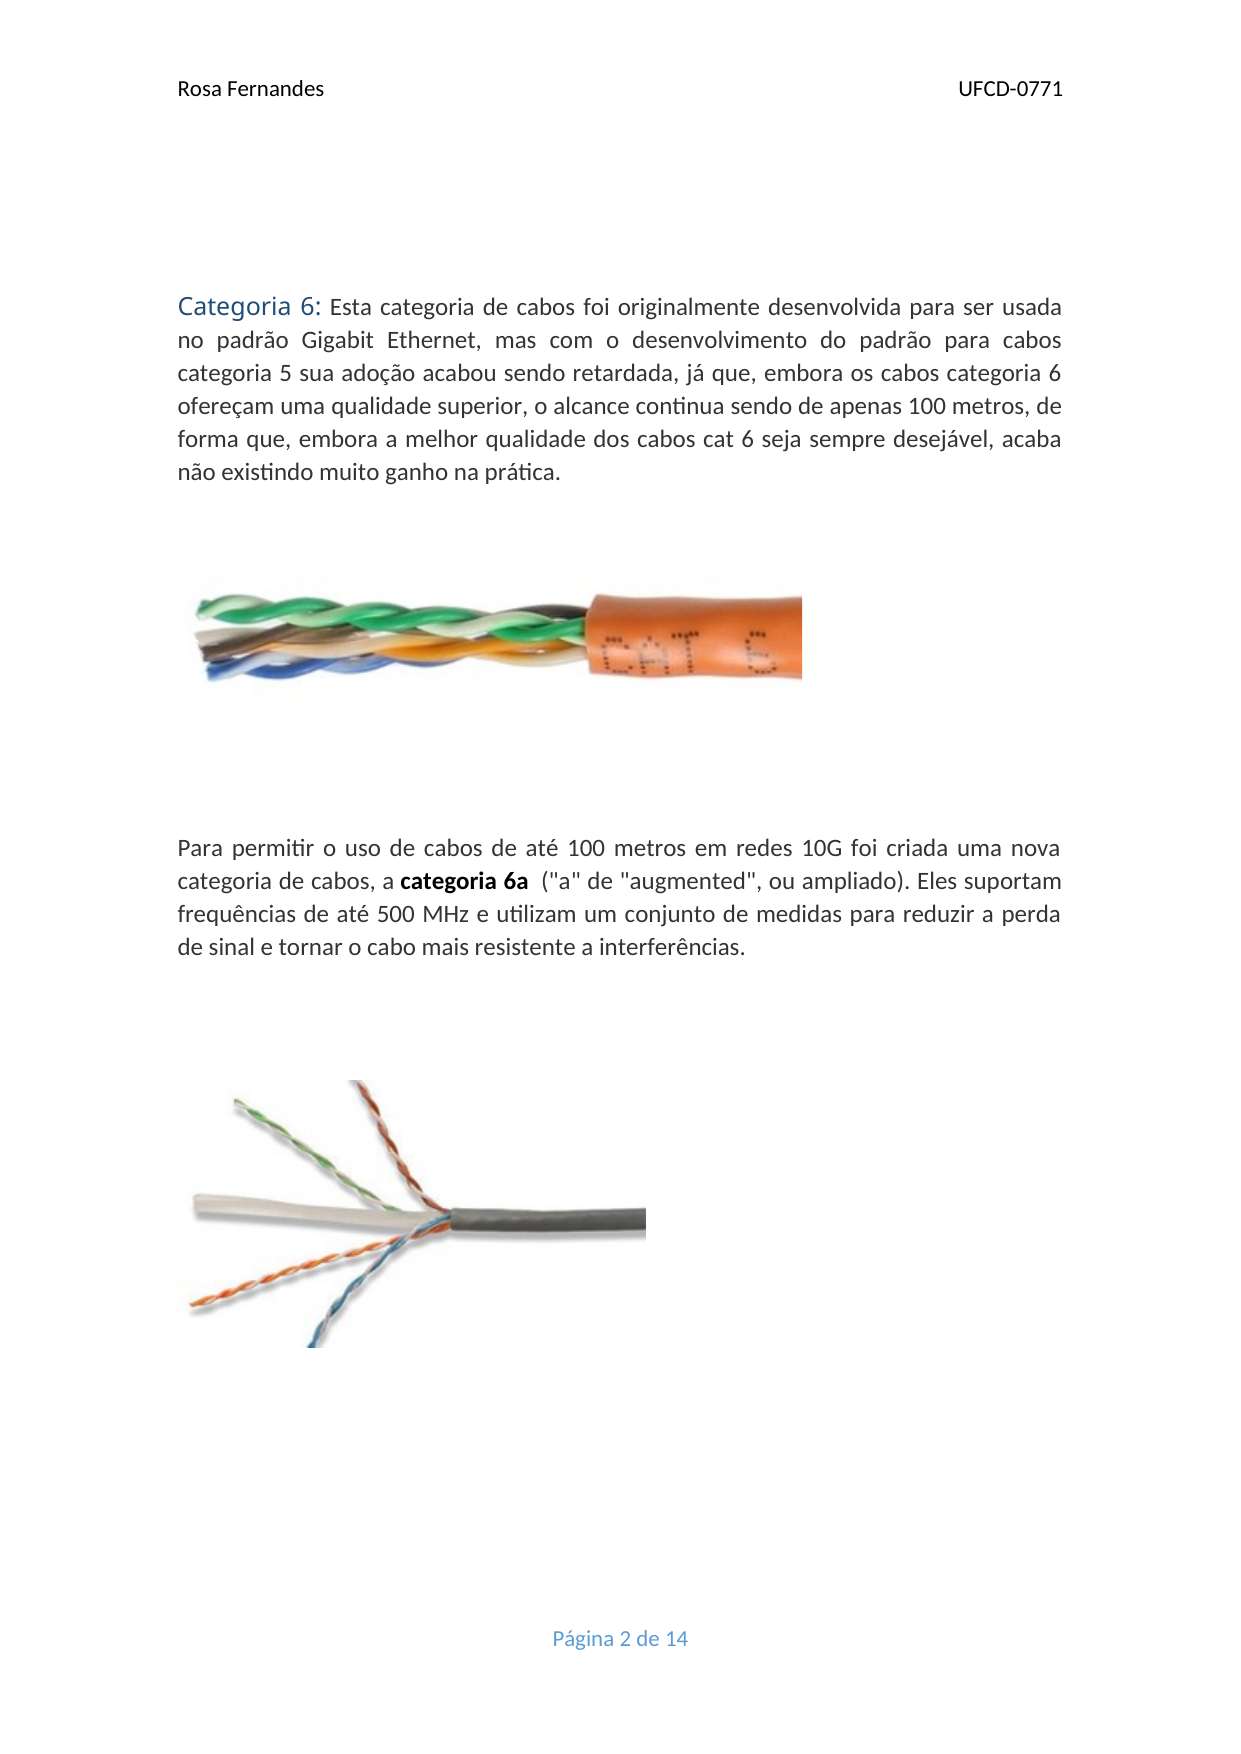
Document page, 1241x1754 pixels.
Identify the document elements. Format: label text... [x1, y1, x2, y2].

text Para permitir o uso de cabos de até 100 metros em redes 10G foi criada uma nova categoria de cabos, a categoria 6a ("a" de "augmented", ou ampliado). Eles suportam frequências de até 500 MHz e utilizam um conjunto de medidas para reduzir a perda de sinal e tornar o cabo mais resistente a interferências. [177, 833, 1063, 962]
picture [177, 1080, 646, 1348]
picture [177, 552, 803, 720]
text Categoria 6: Esta categoria de cabos foi originalmente desenvolvida para ser usada no padrão Gigabit Ethernet, mas com o desenvolvimento do padrão para cabos categoria 5 sua adoção acabou sendo retardada, já que, embora os cabos categoria 6 ofereçam uma qualidade superior, o alcance continua sendo de apenas 100 metros, de forma que, embora a melhor qualidade dos cabos cat 6 seja sempre desejável, acaba não existindo muito ganho na prática. [177, 288, 1063, 487]
